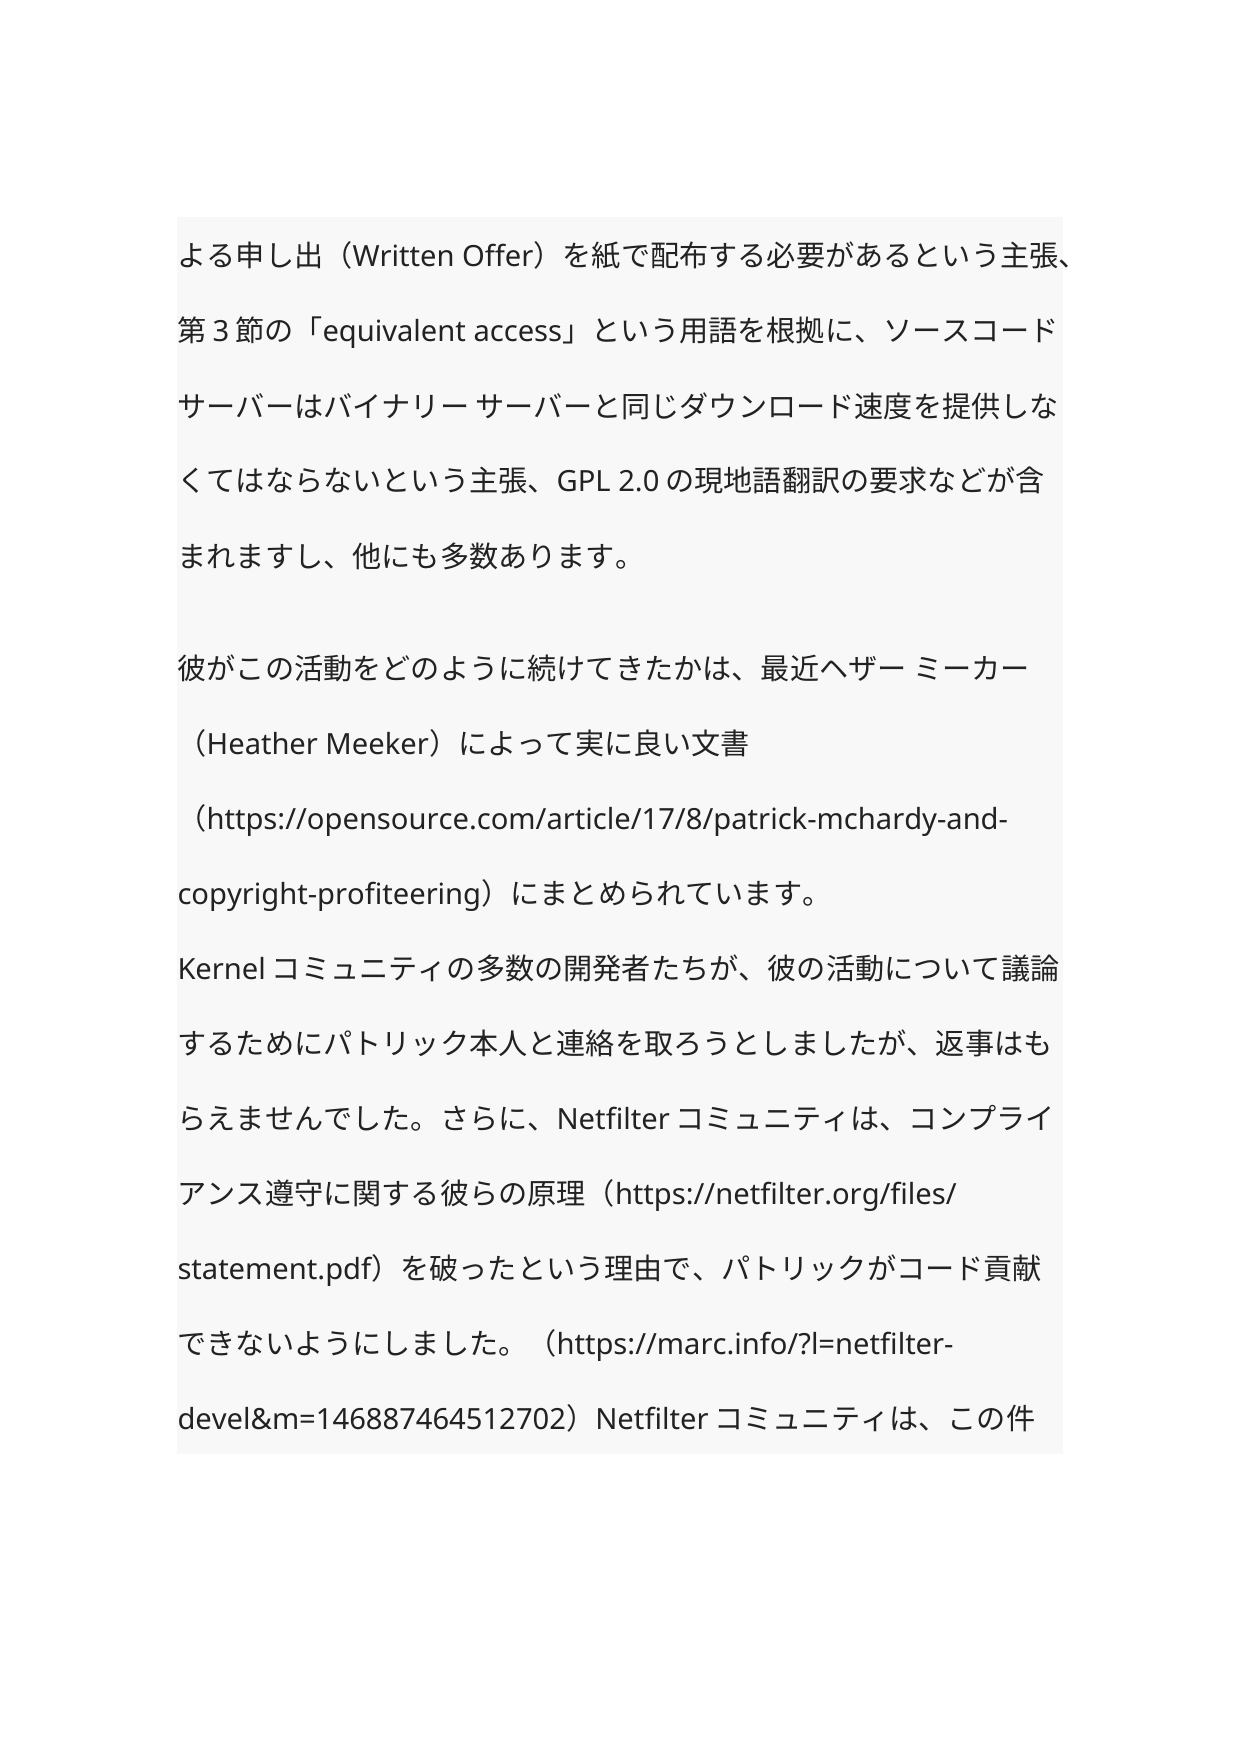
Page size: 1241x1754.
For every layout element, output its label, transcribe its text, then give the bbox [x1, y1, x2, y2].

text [177, 217, 1063, 592]
text 彼がこの活動をどのように続けてきたかは、最近ヘザー ミーカー（Heather Meeker）によって実に良い文書（https://opensource.com/article/17/8/patrick-mchardy-and-copyright-profiteering）にまとめられています。 [177, 629, 1063, 929]
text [177, 929, 1063, 1454]
